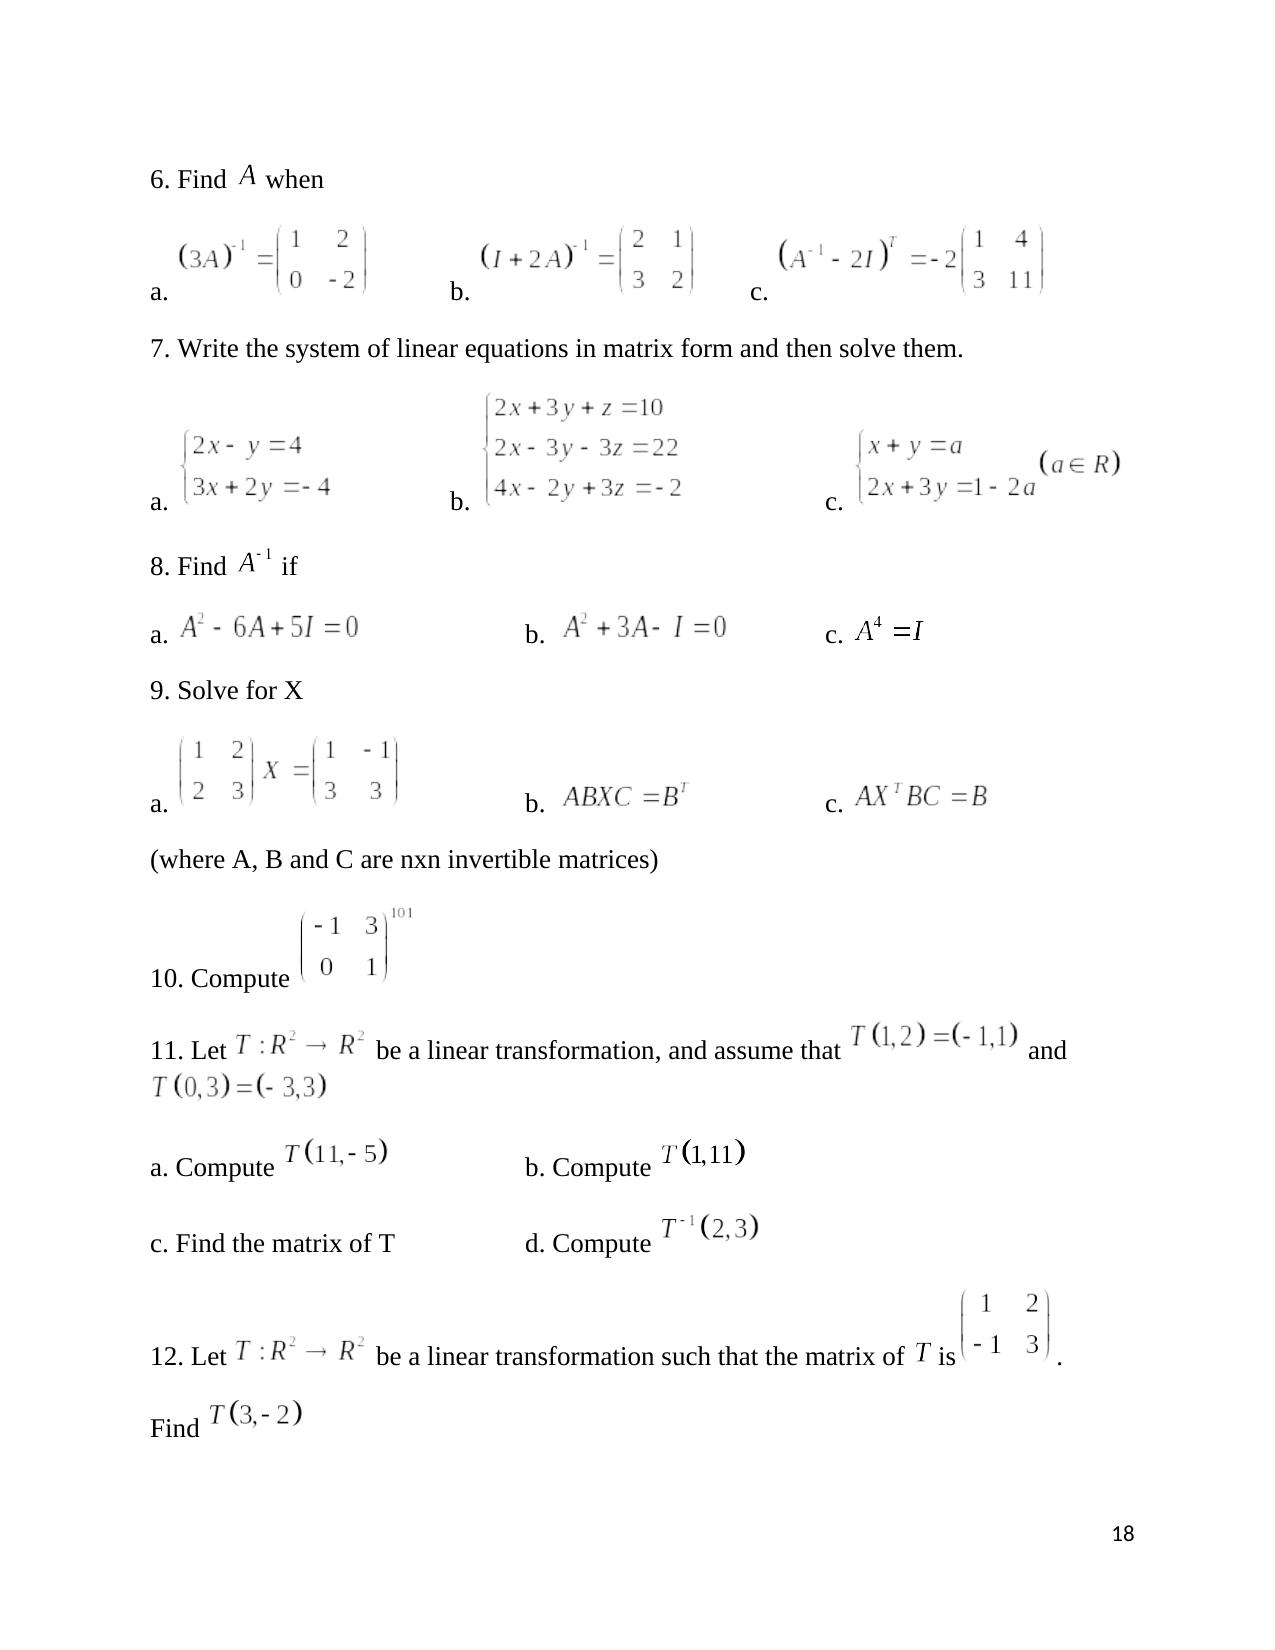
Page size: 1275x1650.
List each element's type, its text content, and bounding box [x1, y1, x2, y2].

text (where A, B and C are nxn invertible matrices) [150, 843, 1134, 874]
text 7. Write the system of linear equations in matrix form and then solve them. [150, 332, 1134, 363]
text 8. Find if [150, 541, 1134, 581]
text a. b. c. [150, 606, 1134, 649]
text a. b. c. [150, 731, 1134, 818]
text 9. Solve for X [150, 674, 1134, 705]
text Find [150, 1396, 1134, 1443]
text a. Compute b. Compute [150, 1136, 1134, 1183]
text 11. Let be a linear transformation, and assume that and [150, 1019, 1134, 1111]
text c. Find the matrix of T d. Compute [150, 1208, 1134, 1258]
text a. b. c. [150, 219, 1134, 307]
text 6. Find when [150, 160, 1134, 194]
text 12. Let be a linear transformation such that the matrix of is. [150, 1284, 1134, 1371]
text 10. Compute [150, 900, 1134, 993]
text a. b. c. [150, 388, 1134, 516]
